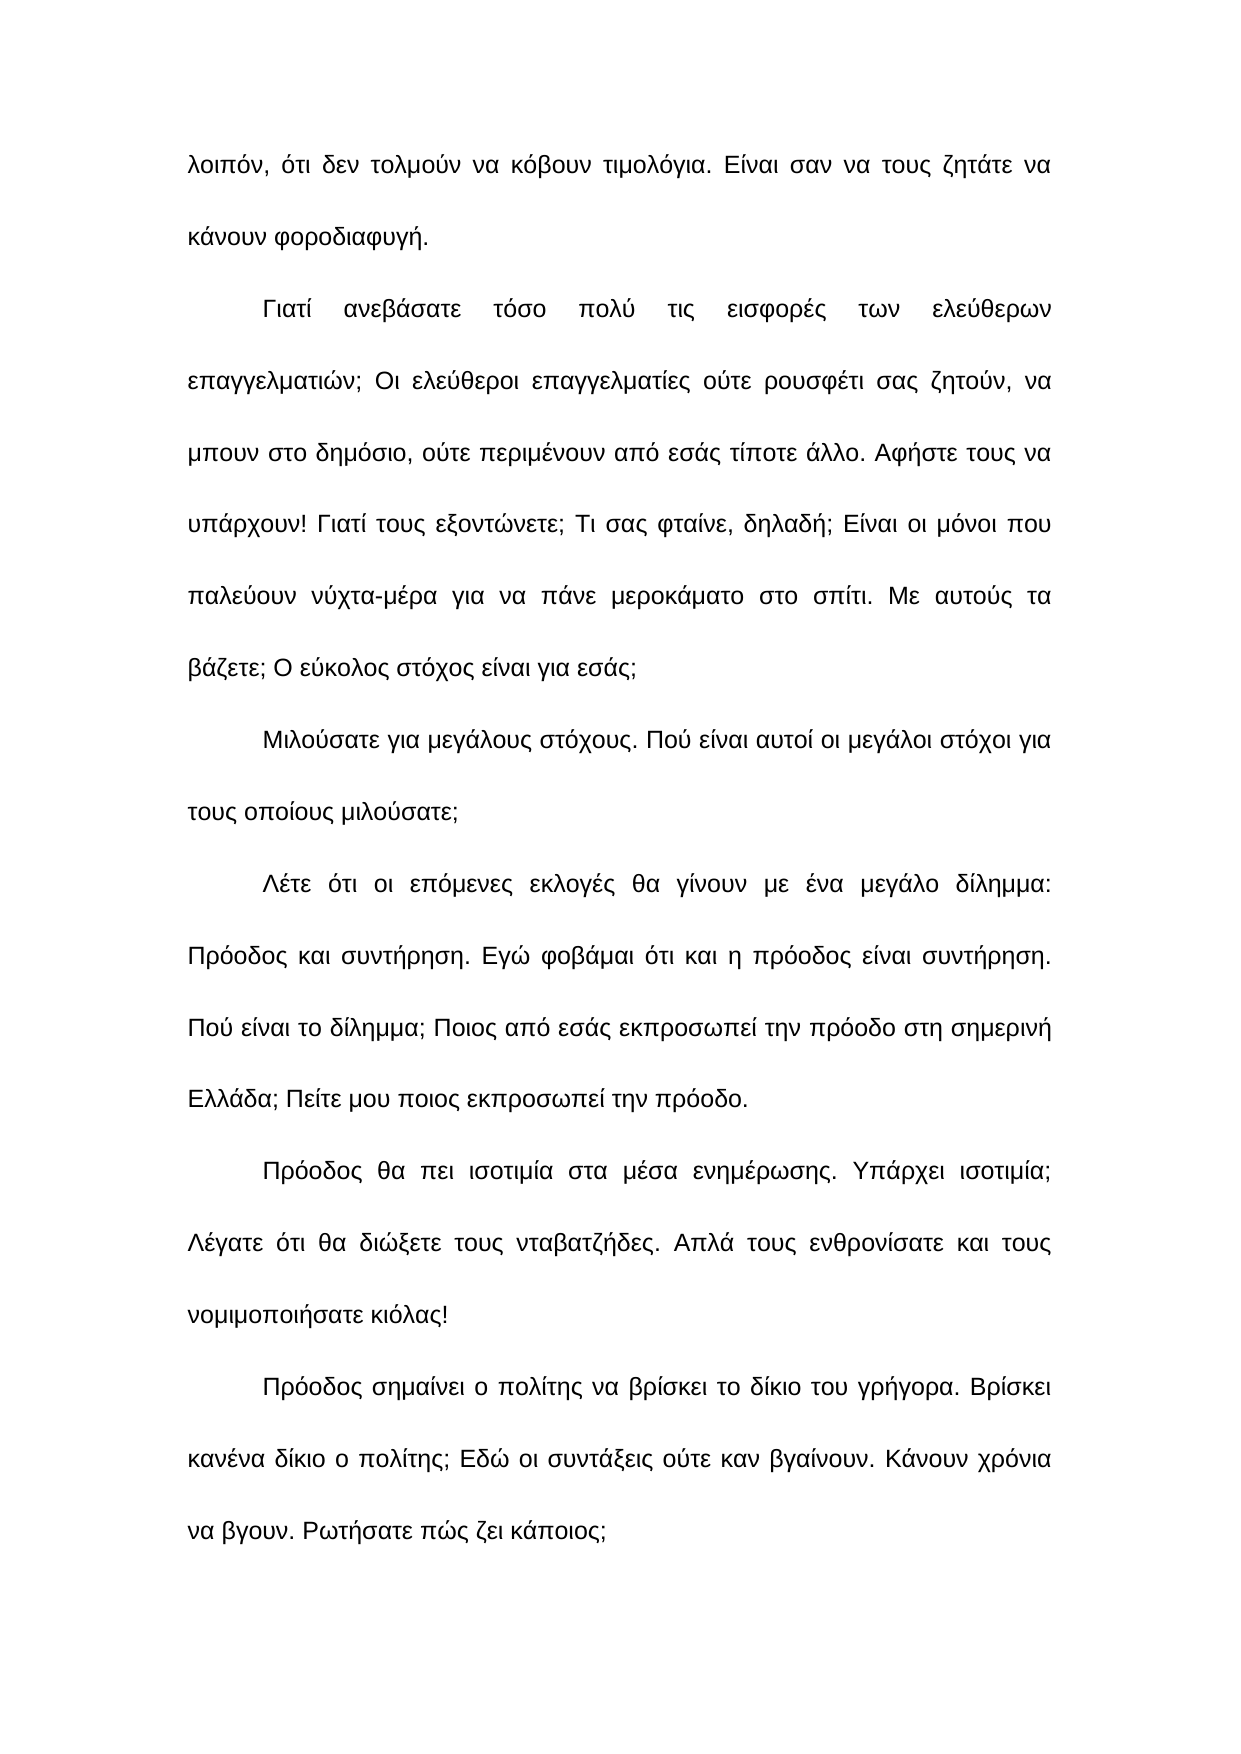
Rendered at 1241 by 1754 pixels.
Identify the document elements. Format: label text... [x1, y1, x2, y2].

text Πρόοδος θα πει ισοτιμία στα μέσα ενημέρωσης. Υπάρχει ισοτιμία; Λέγατε ότι θα διώξετε τους νταβατζήδες. Απλά τους ενθρονίσατε και τους νομιμοποιήσατε κιόλας! [187, 1156, 1053, 1329]
text Πρόοδος σημαίνει ο πολίτης να βρίσκει το δίκιο του γρήγορα. Βρίσκει κανένα δίκιο ο πολίτης; Εδώ οι συντάξεις ούτε καν βγαίνουν. Κάνουν χρόνια να βγουν. Ρωτήσατε πώς ζει κάποιος; [187, 1372, 1053, 1544]
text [187, 150, 1053, 251]
text Μιλούσατε για μεγάλους στόχους. Πού είναι αυτοί οι μεγάλοι στόχοι για τους οποίους μιλούσατε; [187, 725, 1053, 826]
text Λέτε ότι οι επόμενες εκλογές θα γίνουν με ένα μεγάλο δίλημμα: Πρόοδος και συντήρηση. Εγώ φοβάμαι ότι και η πρόοδος είναι συντήρηση. Πού είναι το δίλημμα; Ποιος από εσάς εκπροσωπεί την πρόοδο στη σημερινή Ελλάδα; Πείτε μου ποιος εκπροσωπεί την πρόοδο. [187, 869, 1053, 1113]
text Γιατί ανεβάσατε τόσο πολύ τις εισφορές των ελεύθερων επαγγελματιών; Οι ελεύθεροι επαγγελματίες ούτε ρουσφέτι σας ζητούν, να μπουν στο δημόσιο, ούτε περιμένουν από εσάς τίποτε άλλο. Αφήστε τους να υπάρχουν! Γιατί τους εξοντώνετε; Τι σας φταίνε, δηλαδή; Είναι οι μόνοι που παλεύουν νύχτα-μέρα για να πάνε μεροκάματο στο σπίτι. Με αυτούς τα βάζετε; Ο εύκολος στόχος είναι για εσάς; [187, 294, 1053, 682]
